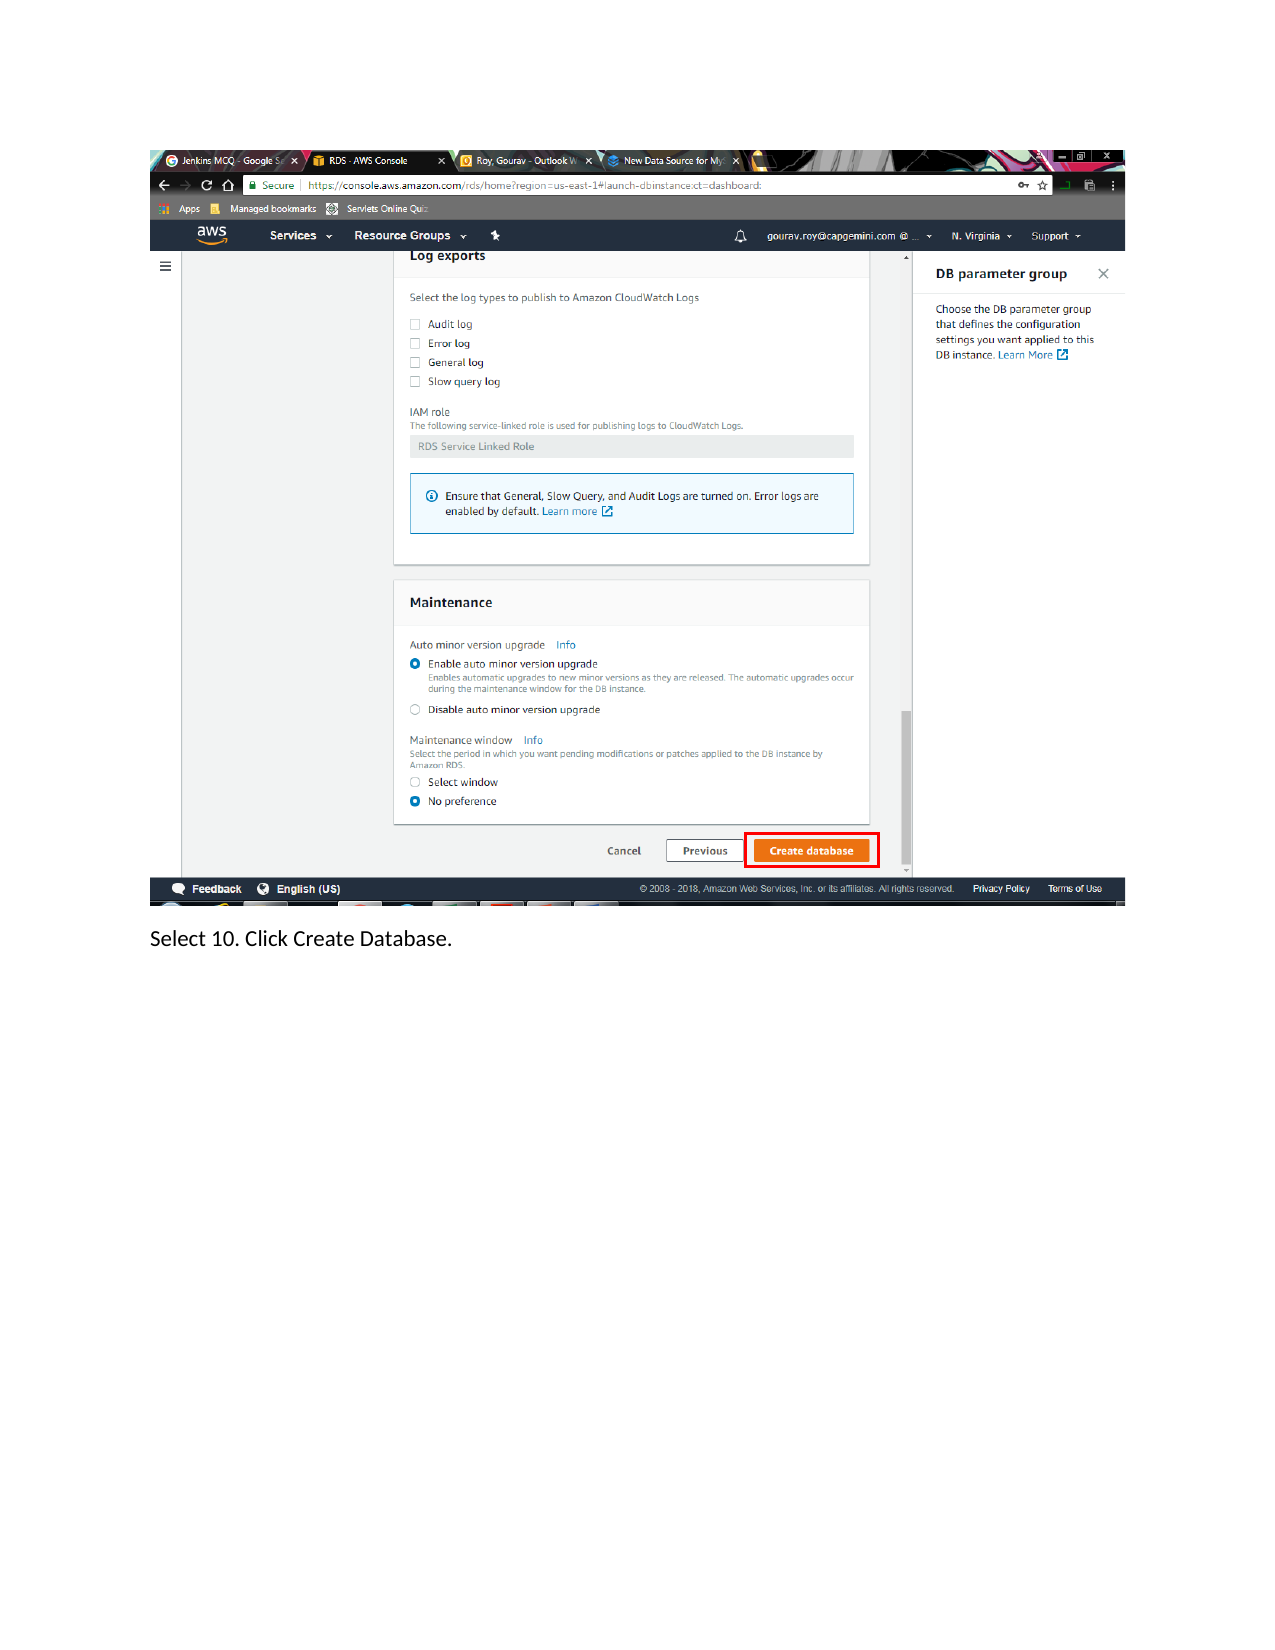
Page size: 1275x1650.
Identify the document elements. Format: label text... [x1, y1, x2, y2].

text Select 10. Click Create Database. [150, 924, 1125, 952]
picture [150, 150, 1125, 906]
